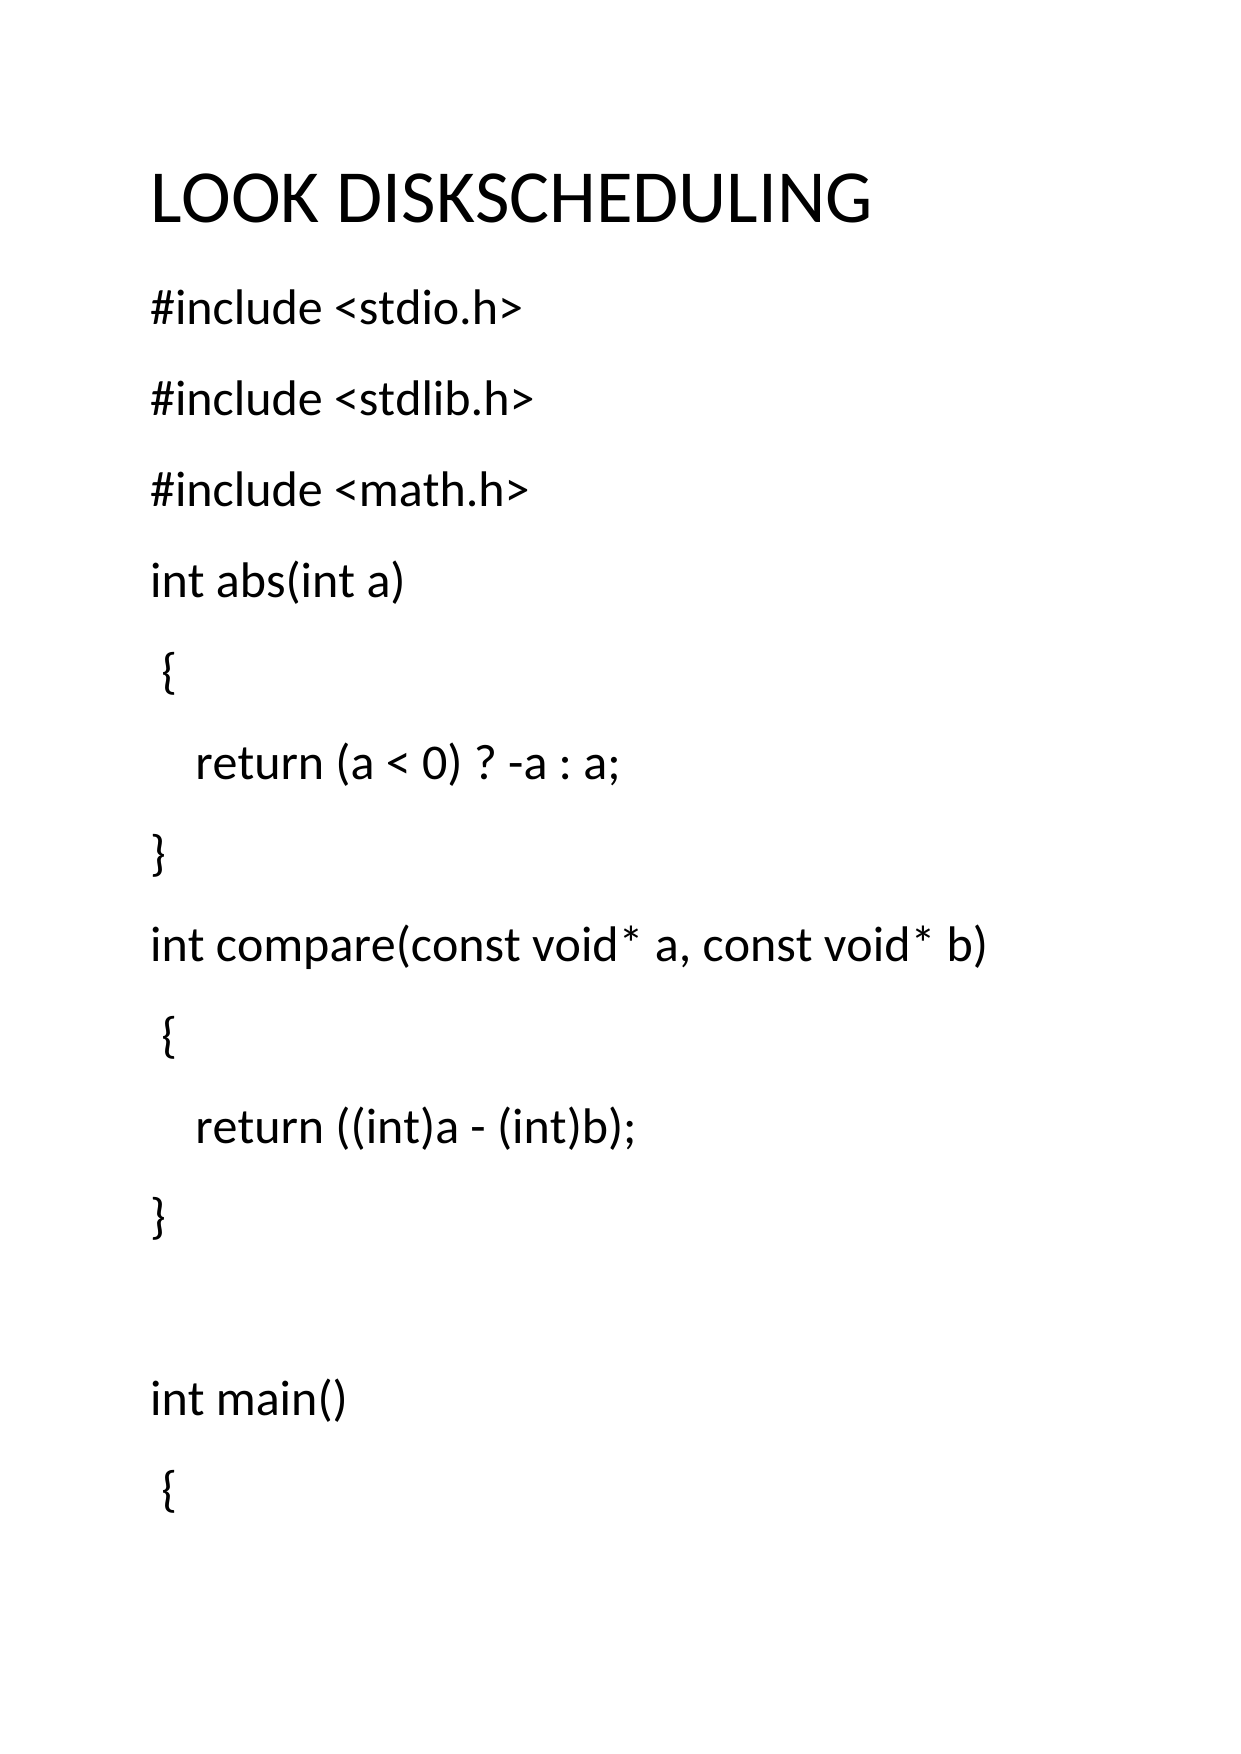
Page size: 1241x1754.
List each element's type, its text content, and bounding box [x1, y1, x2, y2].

text #include <stdlib.h> [150, 367, 1090, 428]
text int main() [150, 1367, 1090, 1428]
text #include <stdio.h> [150, 276, 1090, 337]
text { [150, 1458, 1090, 1519]
text } [150, 1185, 1090, 1246]
text { [150, 1003, 1090, 1064]
text return ((int)a - (int)b); [150, 1094, 1090, 1156]
text int abs(int a) [150, 549, 1090, 610]
text return (a < 0) ? -a : a; [150, 731, 1090, 792]
text { [150, 640, 1090, 701]
text LOOK DISKSCHEDULING [150, 150, 1090, 242]
text #include <math.h> [150, 458, 1090, 519]
text } [150, 822, 1090, 883]
text int compare(const void* a, const void* b) [150, 913, 1090, 974]
